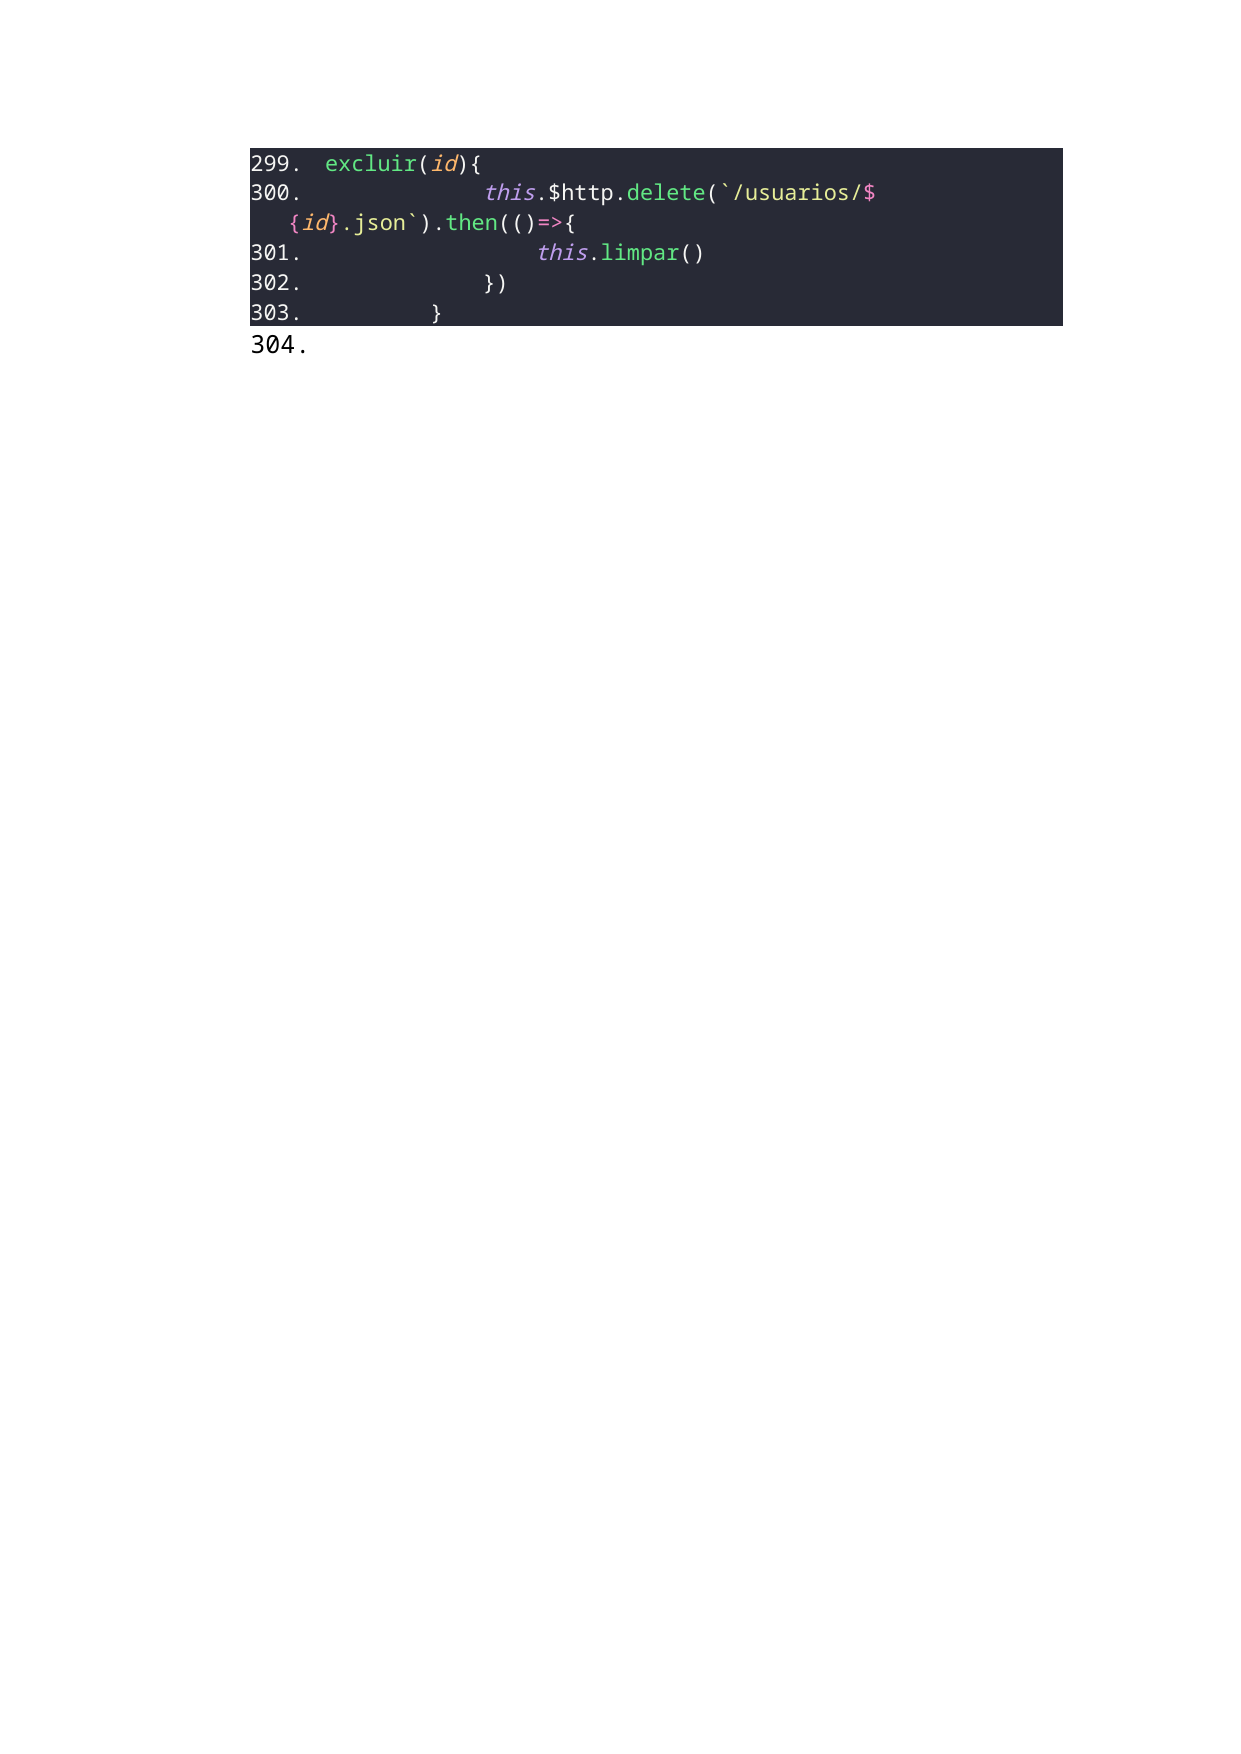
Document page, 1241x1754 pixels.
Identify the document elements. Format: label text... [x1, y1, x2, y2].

list excluir(id){ [250, 148, 1063, 177]
list this.$http.delete(`/usuarios/${id}.json`).then(()=>{ [250, 177, 1063, 237]
list }) [250, 267, 1063, 297]
list } [250, 297, 1063, 326]
list this.limpar() [250, 237, 1063, 267]
